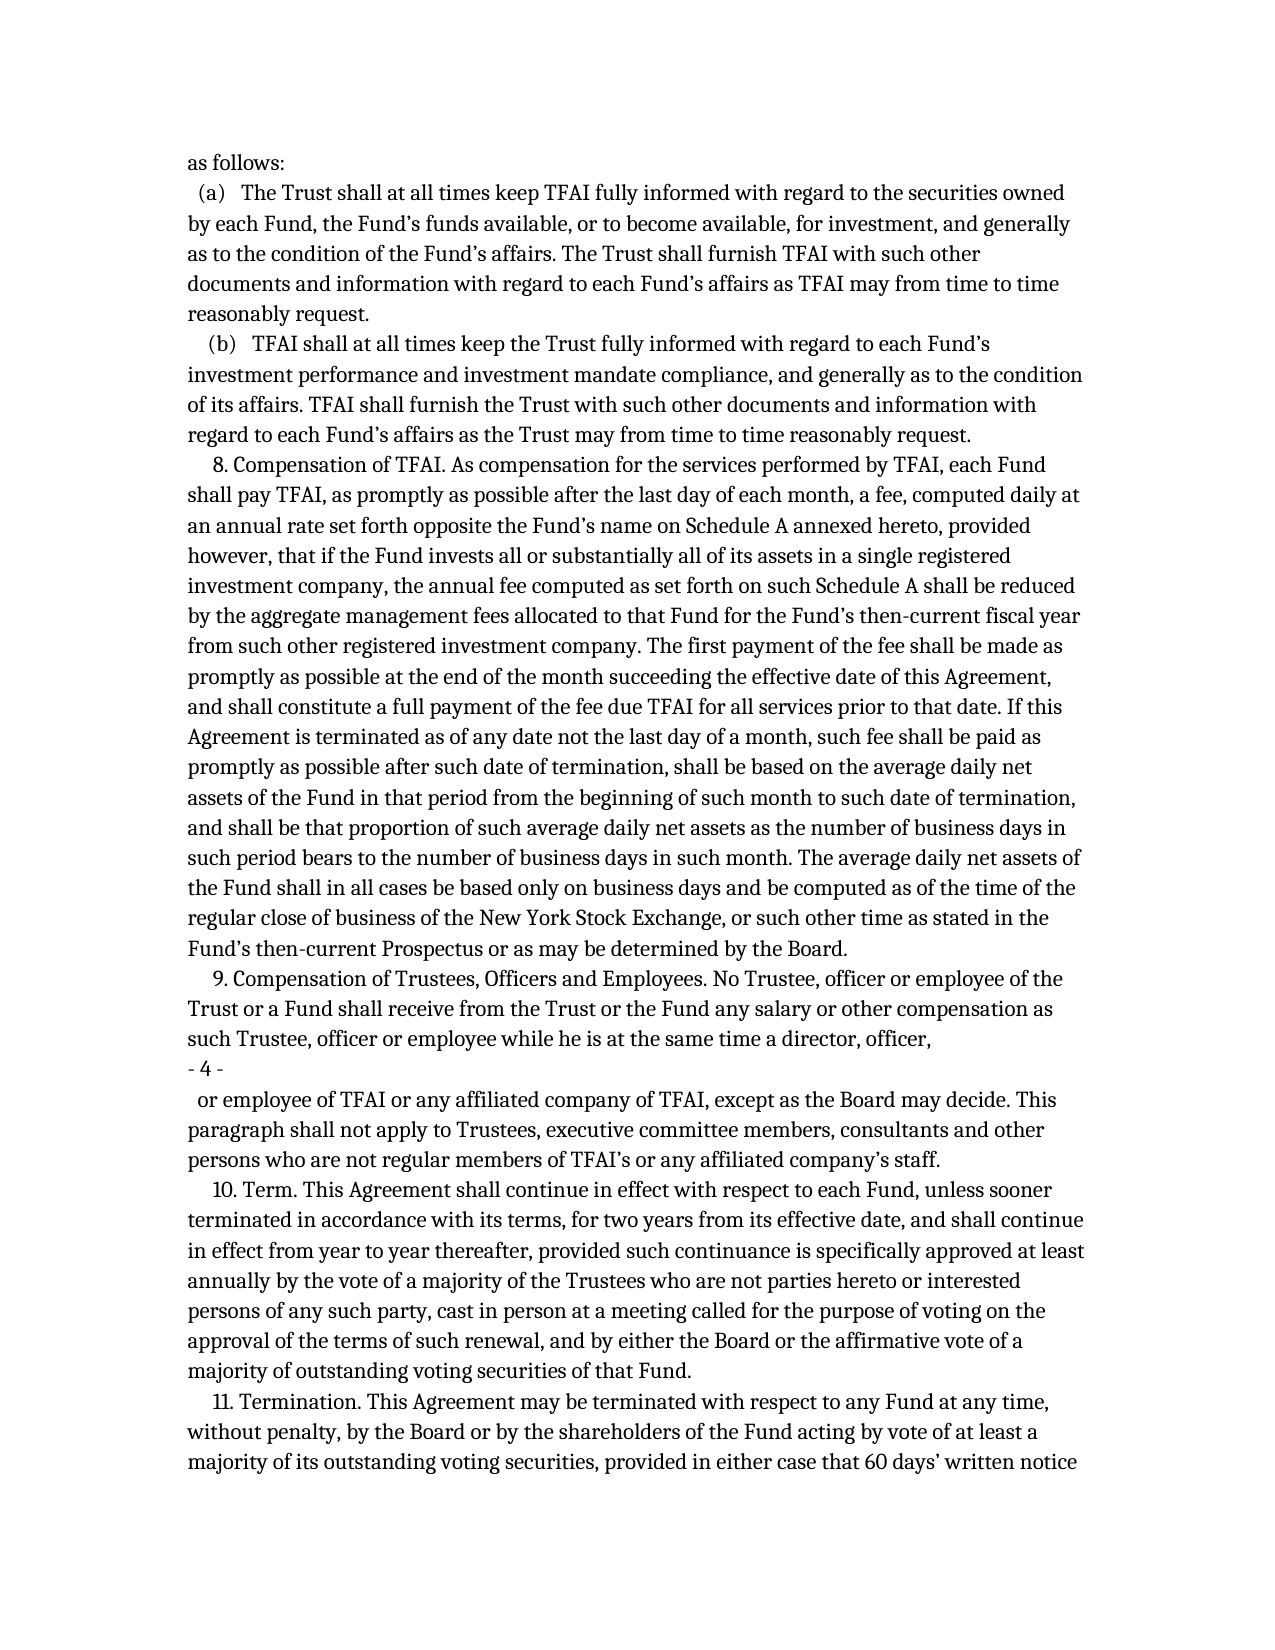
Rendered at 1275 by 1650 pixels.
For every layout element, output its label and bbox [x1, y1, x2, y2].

text [187, 150, 1087, 1475]
